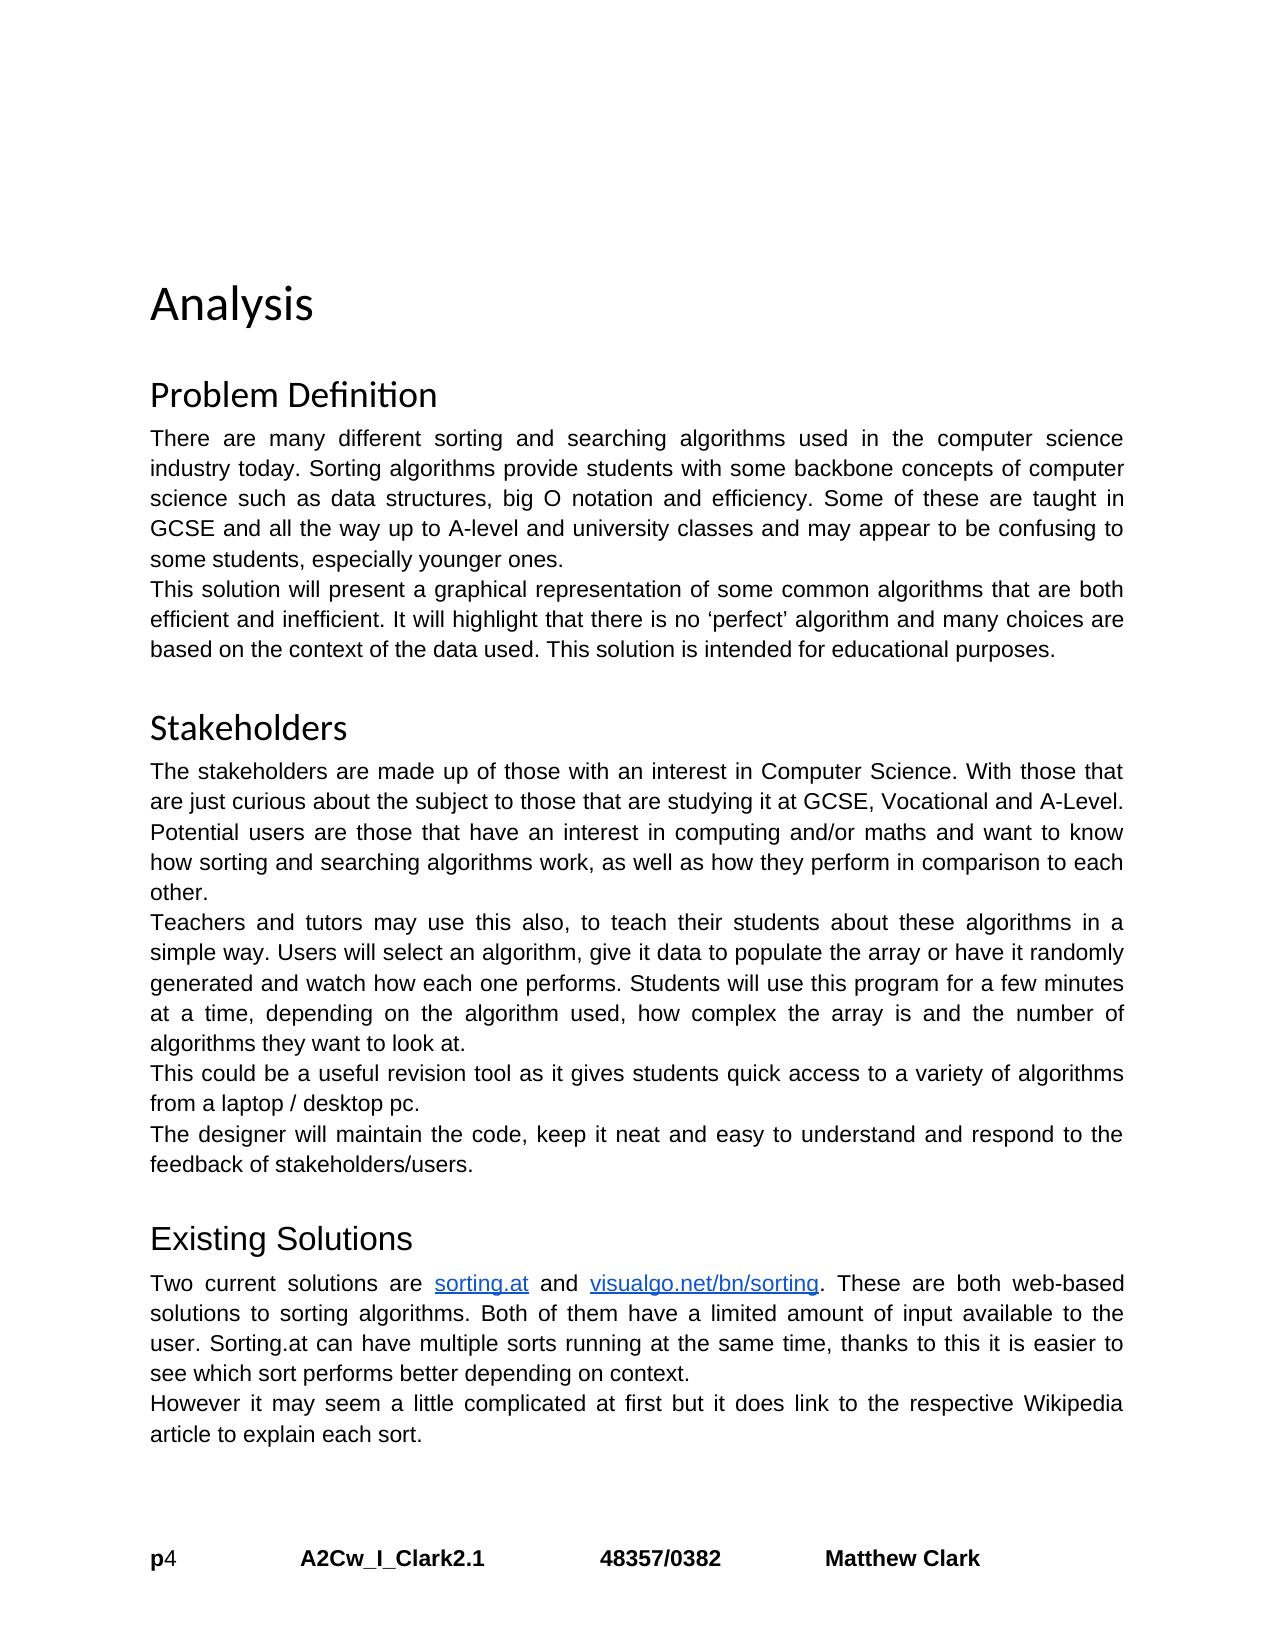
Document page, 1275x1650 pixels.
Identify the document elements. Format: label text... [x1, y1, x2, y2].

text The stakeholders are made up of those with an interest in Computer Science. With those that are just curious about the subject to those that are studying it at GCSE, Vocational and A-Level. Potential users are those that have an interest in computing and/or maths and want to know how sorting and searching algorithms work, as well as how they perform in comparison to each other. [150, 758, 1125, 905]
text Two current solutions are sorting.at and visualgo.net/bn/sorting. These are both web-based solutions to sorting algorithms. Both of them have a limited amount of input available to the user. Sorting.at can have multiple sorts running at the same time, thanks to this it is easier to see which sort performs better depending on context. [150, 1269, 1125, 1386]
text There are many different sorting and searching algorithms used in the computer science industry today. Sorting algorithms provide students with some backbone concepts of computer science such as data structures, big O notation and efficiency. Some of these are taught in GCSE and all the way up to A-level and university classes and may appear to be confusing to some students, especially younger ones. [150, 425, 1125, 572]
text This could be a useful revision tool as it gives students quick access to a variety of algorithms from a laptop / desktop pc. [150, 1060, 1125, 1117]
text This solution will present a graphical representation of some common algorithms that are both efficient and inefficient. It will highlight that there is no ‘perfect’ algorithm and many choices are based on the context of the data used. This solution is intended for educational purposes. [150, 576, 1125, 663]
subtitle Problem Definition [150, 371, 1125, 416]
text Teachers and tutors may use this also, to teach their students about these algorithms in a simple way. Users will select an algorithm, give it data to populate the array or have it randomly generated and watch how each one performs. Students will use this program for a few minutes at a time, depending on the algorithm used, how complex the array is and the number of algorithms they want to look at. [150, 909, 1125, 1056]
subtitle Existing Solutions [150, 1218, 1125, 1257]
subtitle Analysis [150, 272, 1125, 333]
text However it may seem a little complicated at first but it does link to the respective Wikipedia article to explain each sort. [150, 1390, 1125, 1447]
text The designer will maintain the code, keep it neat and easy to understand and respond to the feedback of stakeholders/users. [150, 1121, 1125, 1177]
subtitle Stakeholders [150, 704, 1125, 750]
